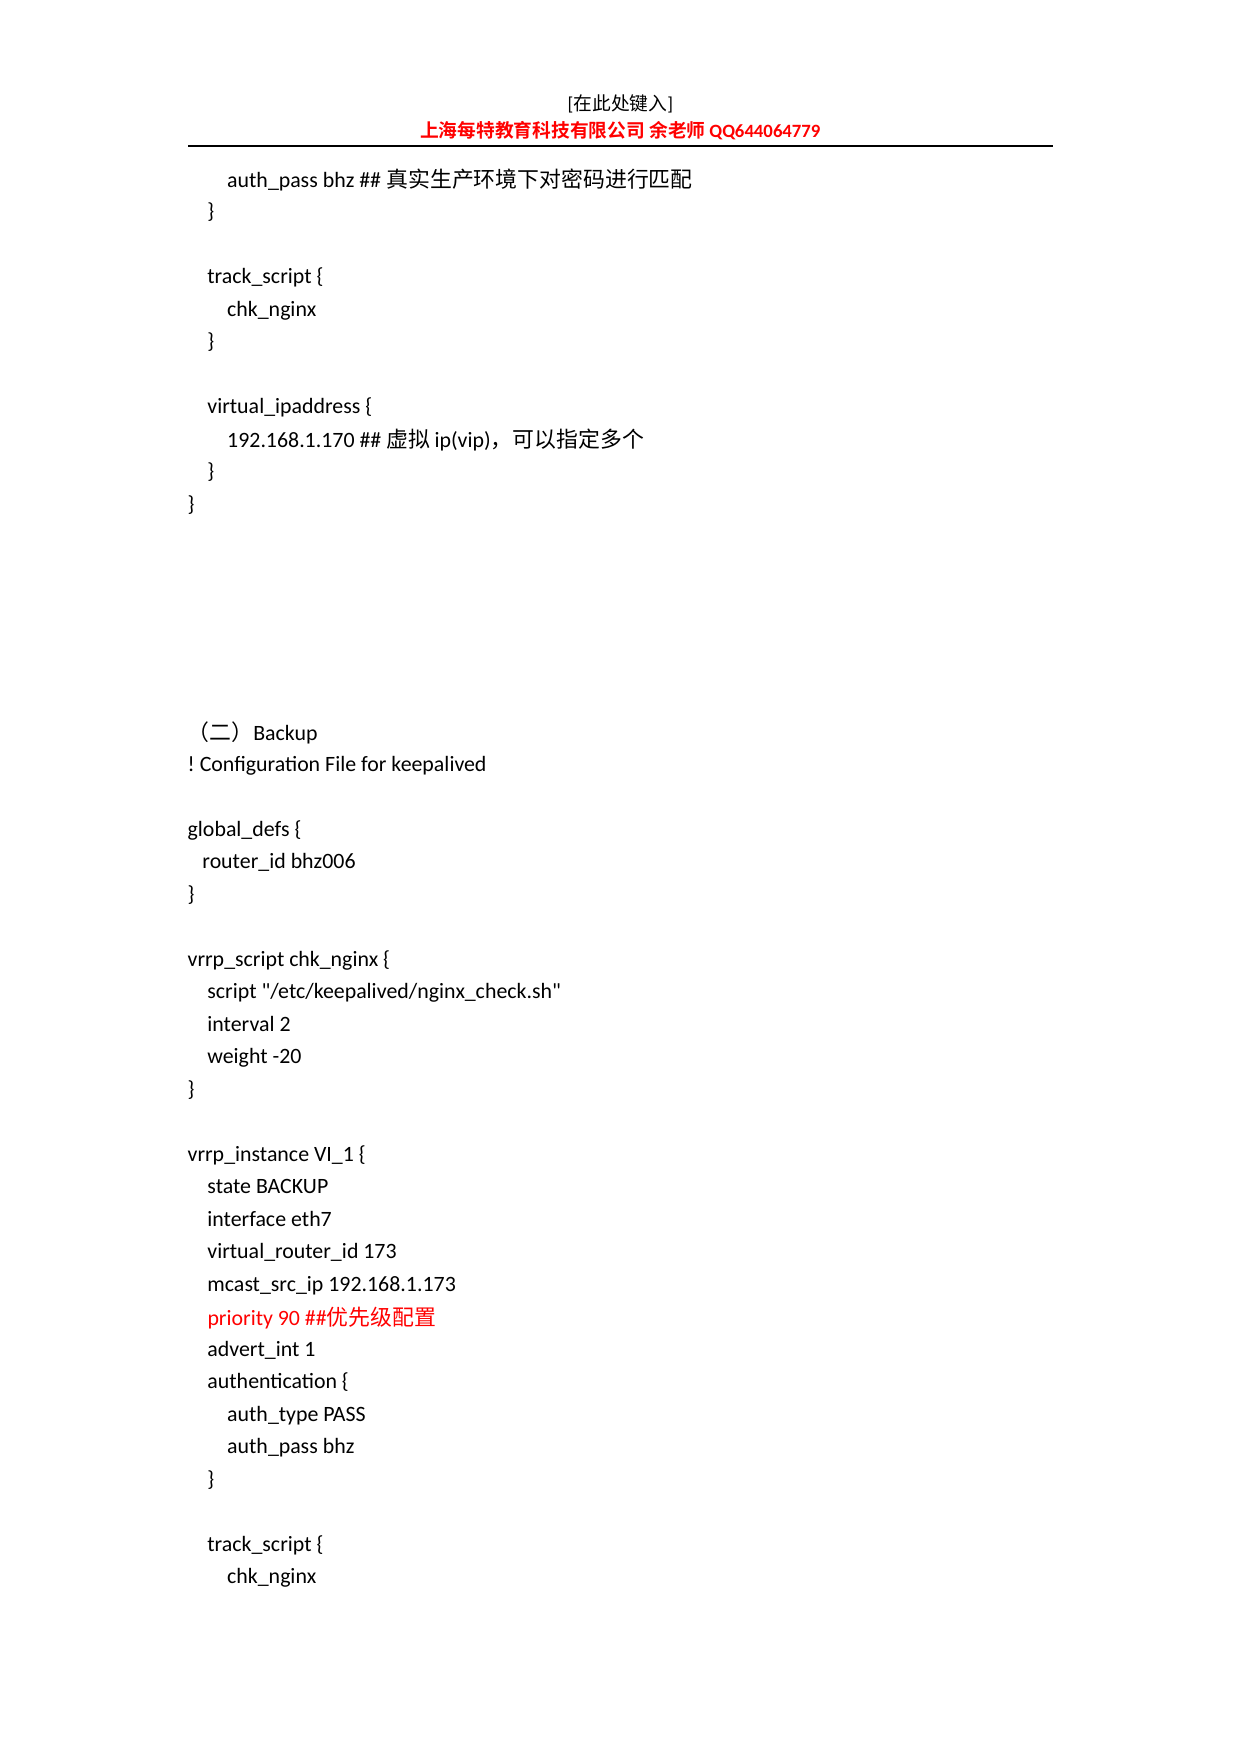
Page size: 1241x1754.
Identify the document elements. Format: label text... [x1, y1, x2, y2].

text } [187, 877, 1053, 909]
text } [187, 1072, 1053, 1104]
text } [187, 1462, 1053, 1494]
text track_script { [187, 1527, 1053, 1559]
text state BACKUP [187, 1169, 1053, 1202]
text } [187, 194, 1053, 227]
text vrrp_script chk_nginx { [187, 942, 1053, 974]
text weight -20 [187, 1039, 1053, 1072]
text } [187, 324, 1053, 357]
text track_script { [187, 259, 1053, 292]
text ! Configuration File for keepalived [187, 747, 1053, 779]
text （二）Backup [187, 714, 1053, 747]
text router_id bhz006 [187, 844, 1053, 877]
text script "/etc/keepalived/nginx_check.sh" [187, 974, 1053, 1007]
text auth_pass bhz ## 真实生产环境下对密码进行匹配 [187, 162, 1053, 194]
text auth_type PASS [187, 1397, 1053, 1429]
text virtual_ipaddress { [187, 389, 1053, 422]
text chk_nginx [187, 1559, 1053, 1592]
text } [187, 454, 1053, 487]
text } [187, 487, 1053, 519]
text auth_pass bhz [187, 1429, 1053, 1462]
text interval 2 [187, 1007, 1053, 1039]
text priority 90 ##优先级配置 [187, 1299, 1053, 1332]
text authentication { [187, 1364, 1053, 1397]
text interface eth7 [187, 1202, 1053, 1234]
text global_defs { [187, 812, 1053, 844]
text vrrp_instance VI_1 { [187, 1137, 1053, 1169]
text advert_int 1 [187, 1332, 1053, 1364]
text virtual_router_id 173 [187, 1234, 1053, 1267]
text mcast_src_ip 192.168.1.173 [187, 1267, 1053, 1299]
text 192.168.1.170 ## 虚拟ip(vip)，可以指定多个 [187, 422, 1053, 454]
text chk_nginx [187, 292, 1053, 324]
